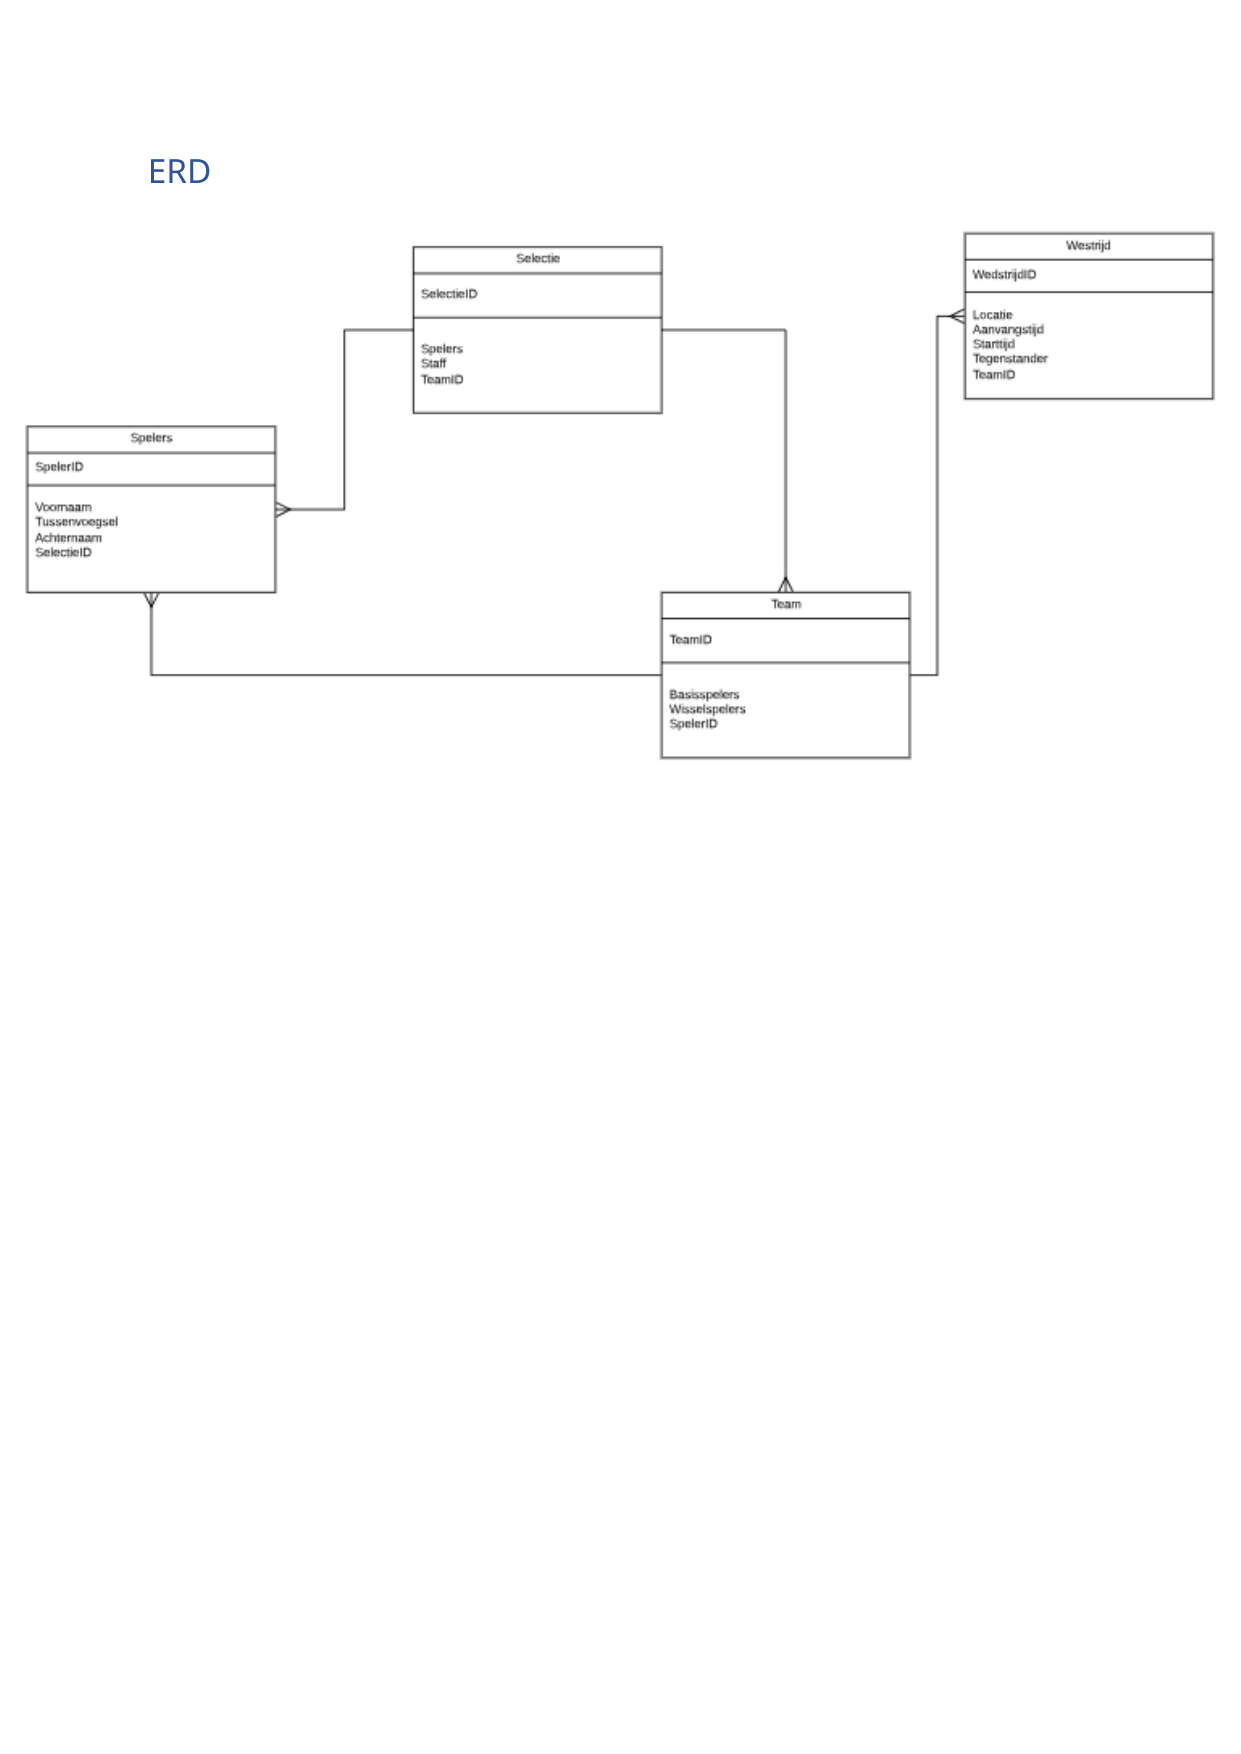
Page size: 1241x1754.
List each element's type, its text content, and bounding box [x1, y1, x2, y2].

picture [0, 206, 1241, 786]
subtitle ERD [148, 148, 1093, 193]
